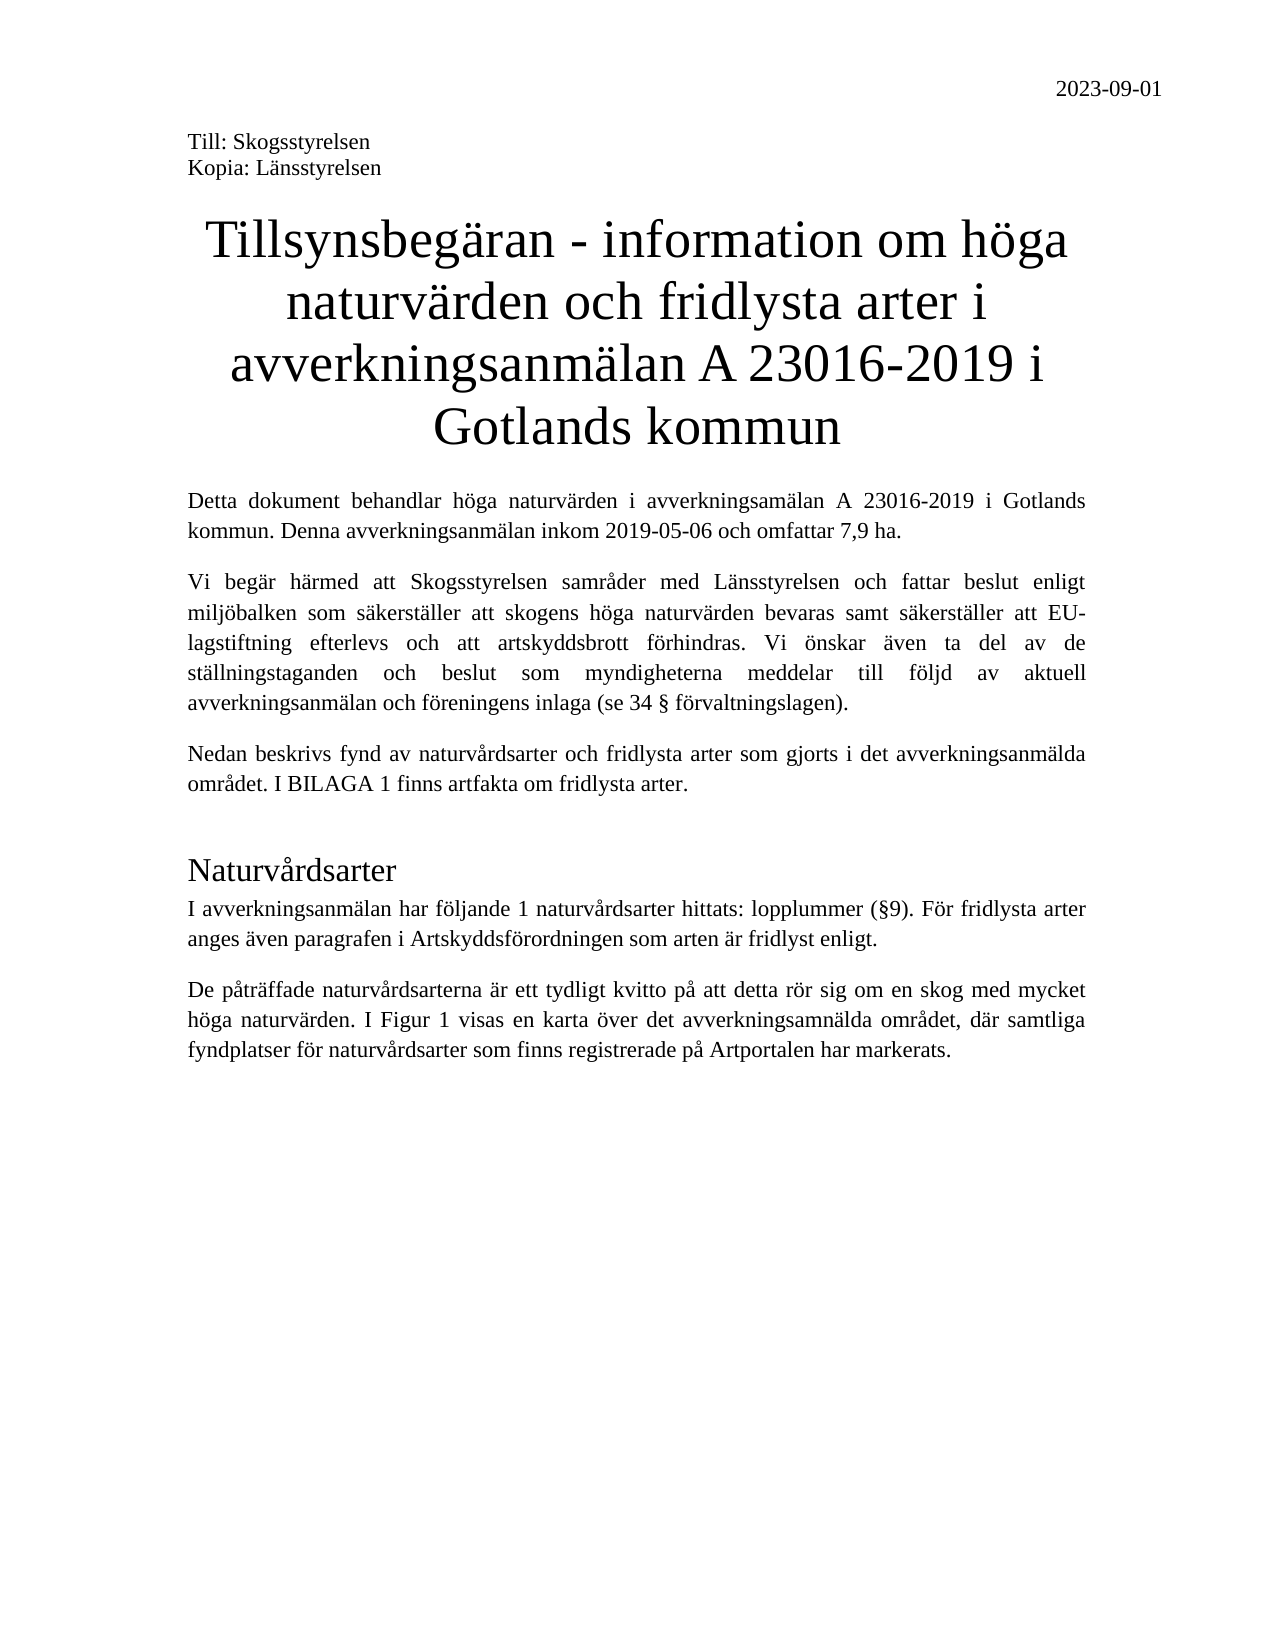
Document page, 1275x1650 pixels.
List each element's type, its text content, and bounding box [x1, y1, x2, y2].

subtitle Naturvårdsarter [187, 851, 1087, 889]
text Detta dokument behandlar höga naturvärden i avverkningsamälan A 23016-2019 i Gotlands kommun. Denna avverkningsanmälan inkom 2019-05-06 och omfattar 7,9 ha. [187, 487, 1087, 544]
text Nedan beskrivs fynd av naturvårdsarter och fridlysta arter som gjorts i det avverkningsanmälda området. I BILAGA 1 finns artfakta om fridlysta arter. [187, 740, 1087, 797]
text De påträffade naturvårdsarterna är ett tydligt kvitto på att detta rör sig om en skog med mycket höga naturvärden. I Figur 1 visas en karta över det avverkningsamnälda området, där samtliga fyndplatser för naturvårdsarter som finns registrerade på Artportalen har markerats. [187, 976, 1087, 1063]
text Vi begär härmed att Skogsstyrelsen samråder med Länsstyrelsen och fattar beslut enligt miljöbalken som säkerställer att skogens höga naturvärden bevaras samt säkerställer att EU-lagstiftning efterlevs och att artskyddsbrott förhindras. Vi önskar även ta del av de ställningstaganden och beslut som myndigheterna meddelar till följd av aktuell avverkningsanmälan och föreningens inlaga (se 34 § förvaltningslagen). [187, 568, 1087, 716]
text I avverkningsanmälan har följande 1 naturvårdsarter hittats: lopplummer (§9). För fridlysta arter anges även paragrafen i Artskyddsförordningen som arten är fridlyst enligt. [187, 895, 1087, 951]
title Tillsynsbegäran - information om höga naturvärden och fridlysta arter i avverkningsanmälan A 23016-2019 i Gotlands kommun [187, 207, 1087, 456]
